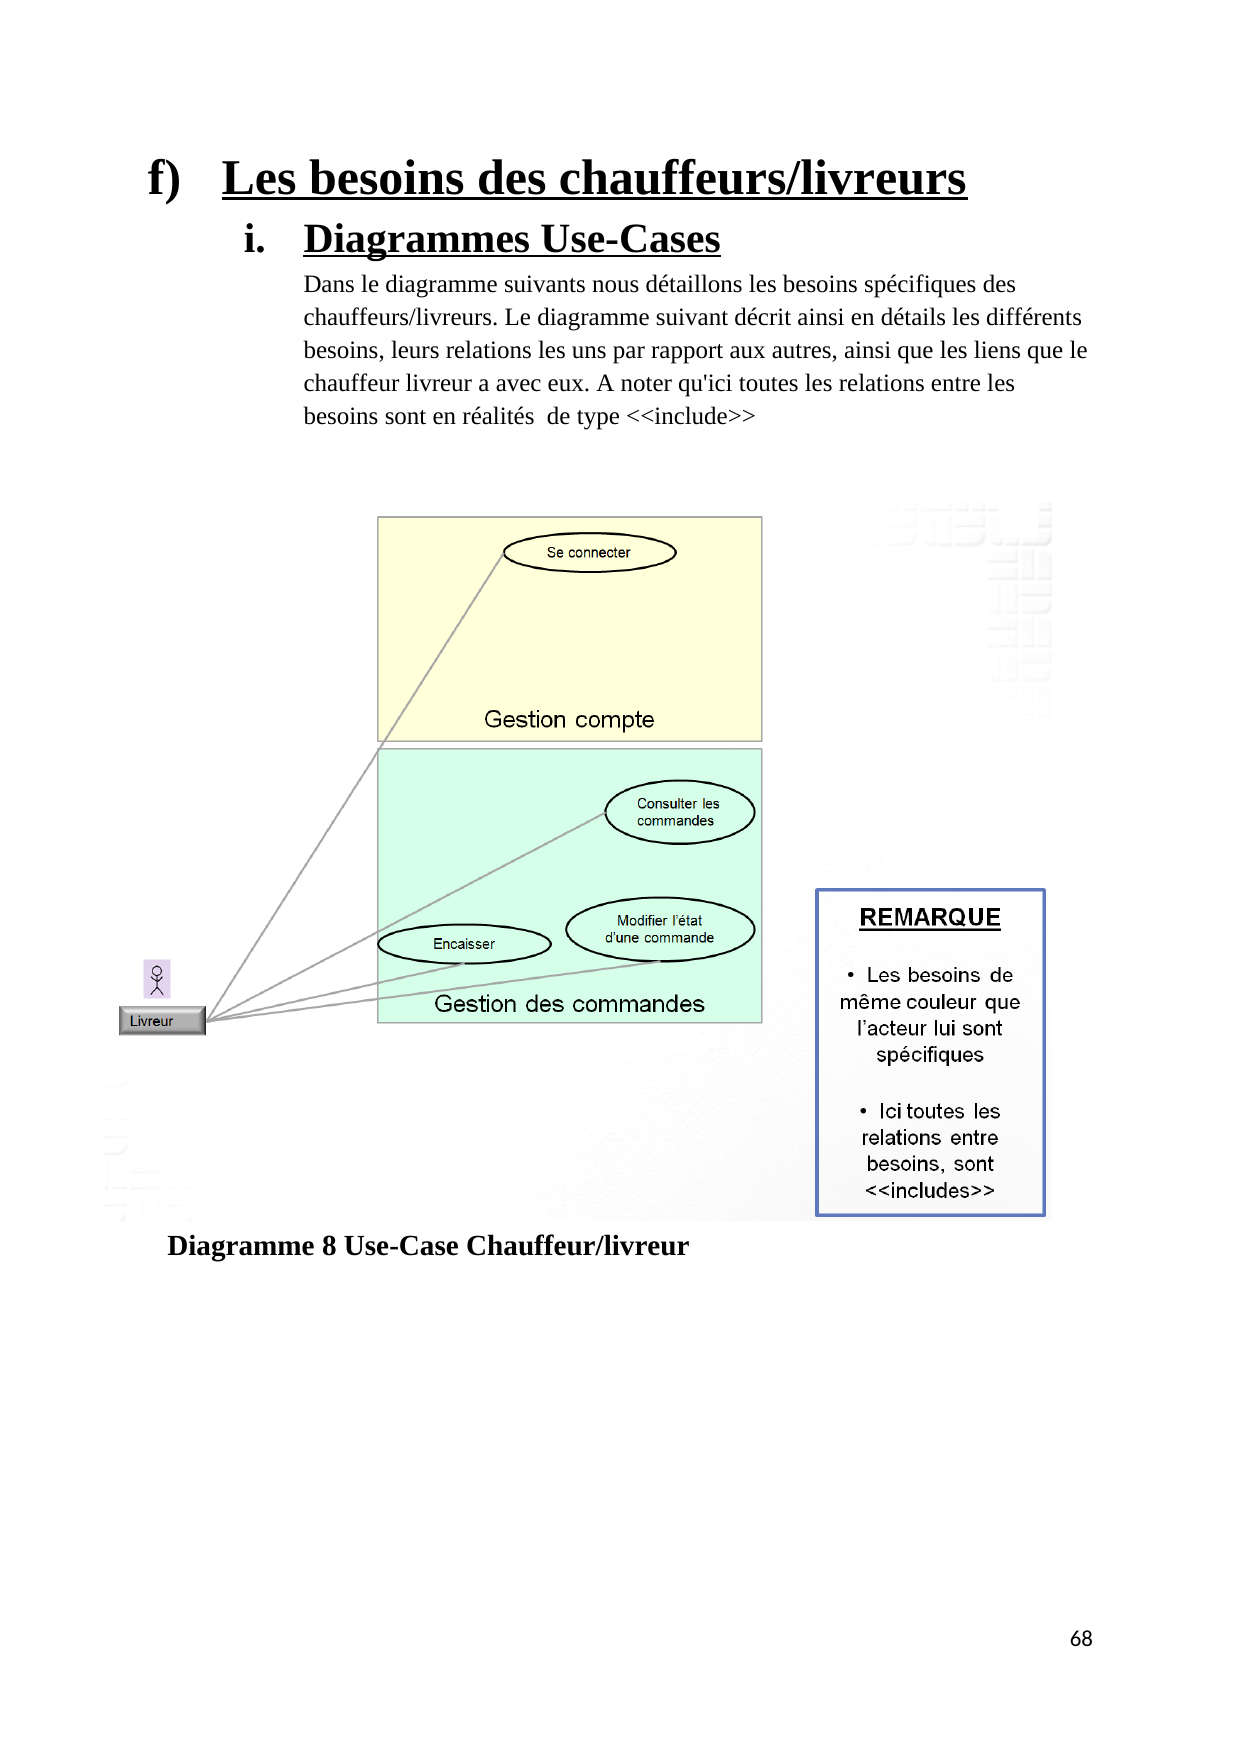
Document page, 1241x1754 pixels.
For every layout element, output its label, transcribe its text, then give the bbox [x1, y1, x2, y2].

picture [104, 502, 1052, 1221]
list Les besoins des chauffeurs/livreurs [148, 148, 1093, 205]
list Diagrammes Use-Cases [266, 214, 1093, 262]
list Dans le diagramme suivants nous détaillons les besoins spécifiques des chauffeurs/livreurs. Le diagramme suivant décrit ainsi en détails les différents besoins, leurs relations les uns par rapport aux autres, ainsi que les liens que le chauffeur livreur a avec eux. A noter qu'ici toutes les relations entre les besoins sont en réalités de type <<include>> [303, 269, 1093, 429]
